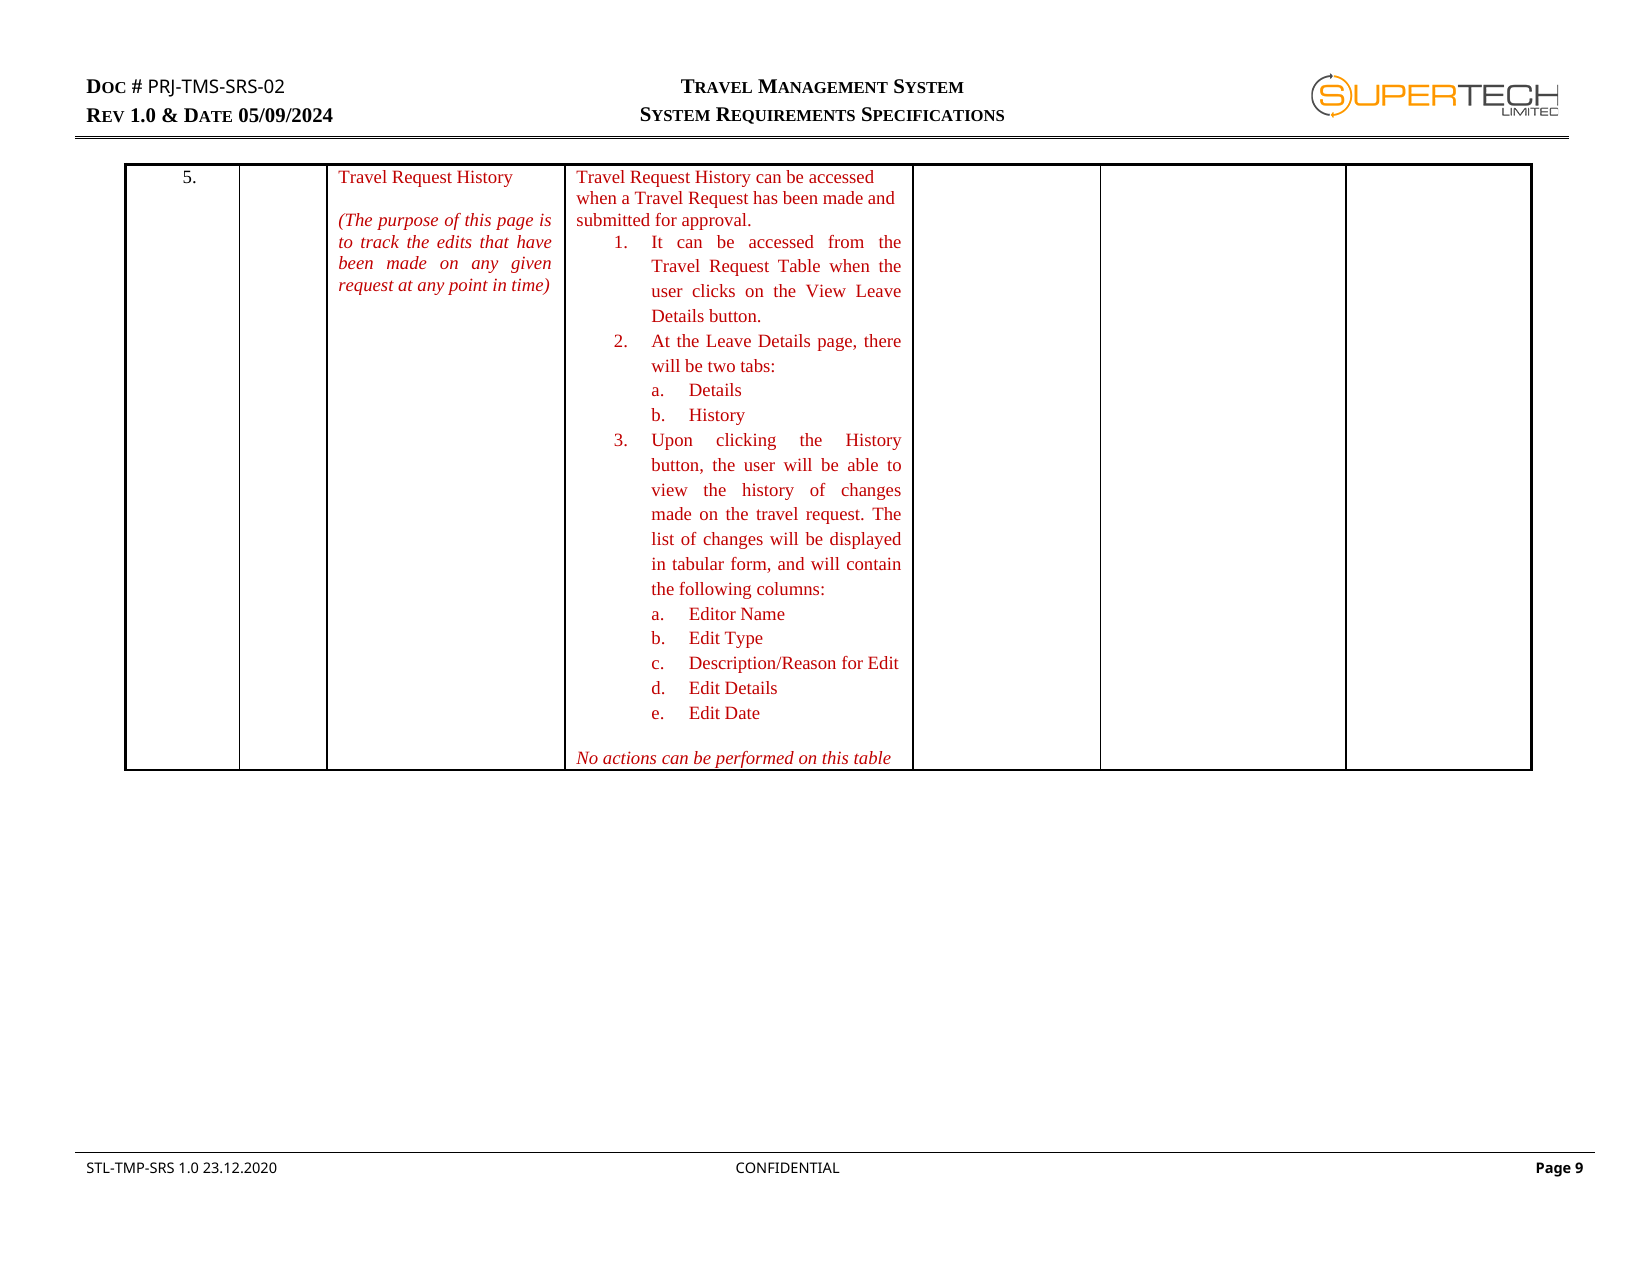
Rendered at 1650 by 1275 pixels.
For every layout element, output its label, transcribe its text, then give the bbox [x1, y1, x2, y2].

table_cell [914, 166, 1100, 769]
table_cell Travel Request History can be accessed when a Travel Request has been made and submitted for approval. It can be accessed from the Travel Request Table when the user clicks on the View Leave Details button. At the Leave Details page, there will be two tabs: Details History Upon clicking the History button, the user will be able to view the history of changes made on the travel request. The list of changes will be displayed in tabular form, and will contain the following columns: Editor Name Edit Type Description/Reason for Edit Edit Details Edit Date No actions can be performed on this table [566, 166, 912, 769]
table_cell [1347, 166, 1530, 769]
table_cell [1101, 166, 1345, 769]
table_cell Travel Request History (The purpose of this page is to track the edits that have been made on any given request at any point in time) [328, 166, 564, 769]
table_cell [127, 166, 239, 769]
table_cell [240, 166, 326, 769]
picture [1311, 73, 1559, 118]
